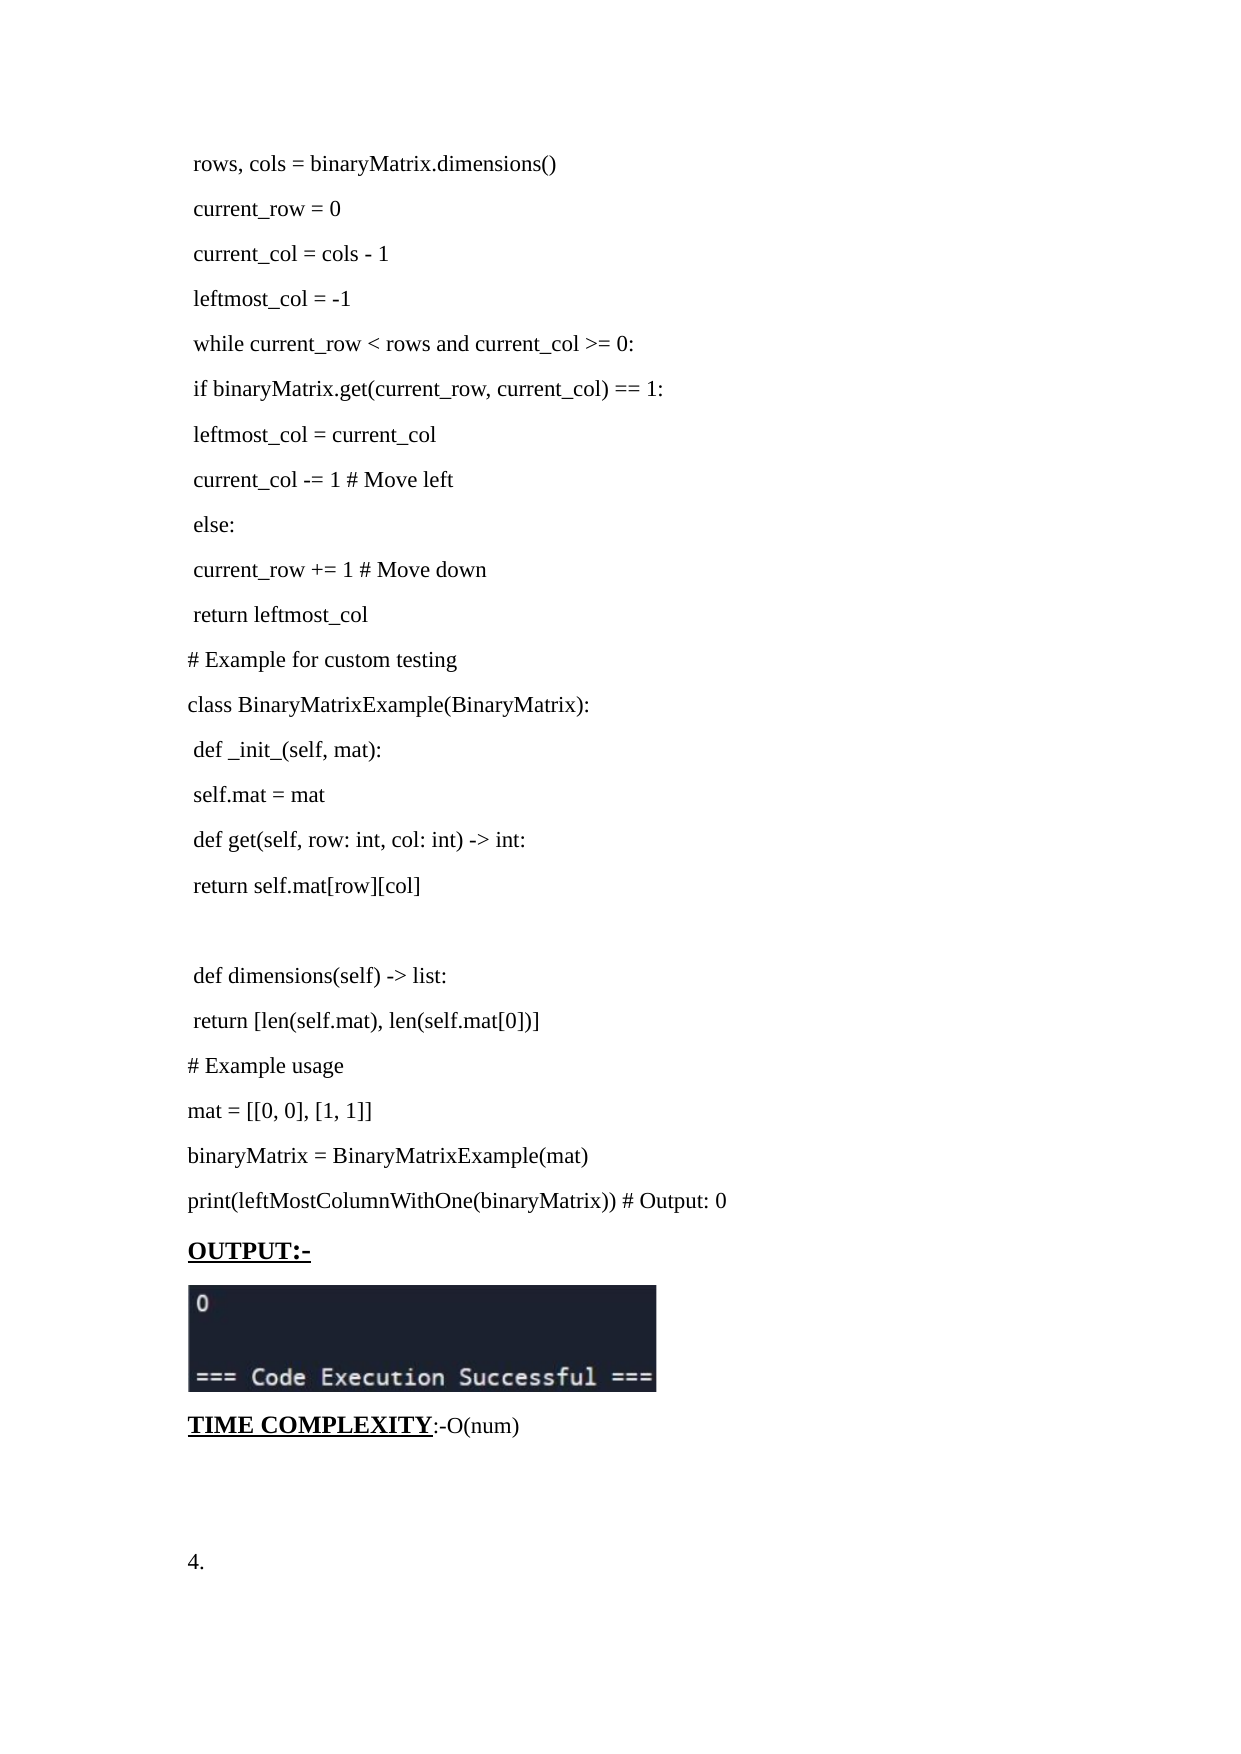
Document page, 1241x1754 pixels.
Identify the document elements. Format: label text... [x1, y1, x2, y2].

text mat = [[0, 0], [1, 1]] [187, 1097, 1090, 1123]
text def get(self, row: int, col: int) -> int: [187, 827, 1090, 853]
text current_row += 1 # Move down [187, 556, 1090, 582]
text current_col -= 1 # Move left [187, 466, 1090, 492]
text self.mat = mat [187, 781, 1090, 808]
text return leftmost_col [187, 601, 1090, 627]
text OUTPUT:- [187, 1232, 1090, 1266]
text # Example usage [187, 1052, 1090, 1078]
text else: [187, 511, 1090, 537]
picture [187, 1285, 657, 1392]
text rows, cols = binaryMatrix.dimensions() [187, 150, 1090, 176]
text TIME COMPLEXITY:-O(num) [187, 1410, 1090, 1439]
text return self.mat[row][col] [187, 872, 1090, 898]
text current_col = cols - 1 [187, 240, 1090, 267]
text binaryMatrix = BinaryMatrixExample(mat) [187, 1142, 1090, 1169]
text def dimensions(self) -> list: [187, 962, 1090, 988]
text while current_row < rows and current_col >= 0: [187, 330, 1090, 357]
text print(leftMostColumnWithOne(binaryMatrix)) # Output: 0 [187, 1187, 1090, 1214]
text leftmost_col = -1 [187, 285, 1090, 312]
text return [len(self.mat), len(self.mat[0])] [187, 1007, 1090, 1033]
text current_row = 0 [187, 195, 1090, 221]
text def _init_(self, mat): [187, 736, 1090, 763]
text class BinaryMatrixExample(BinaryMatrix): [187, 691, 1090, 718]
text leftmost_col = current_col [187, 421, 1090, 447]
text if binaryMatrix.get(current_row, current_col) == 1: [187, 376, 1090, 402]
text # Example for custom testing [187, 646, 1090, 672]
